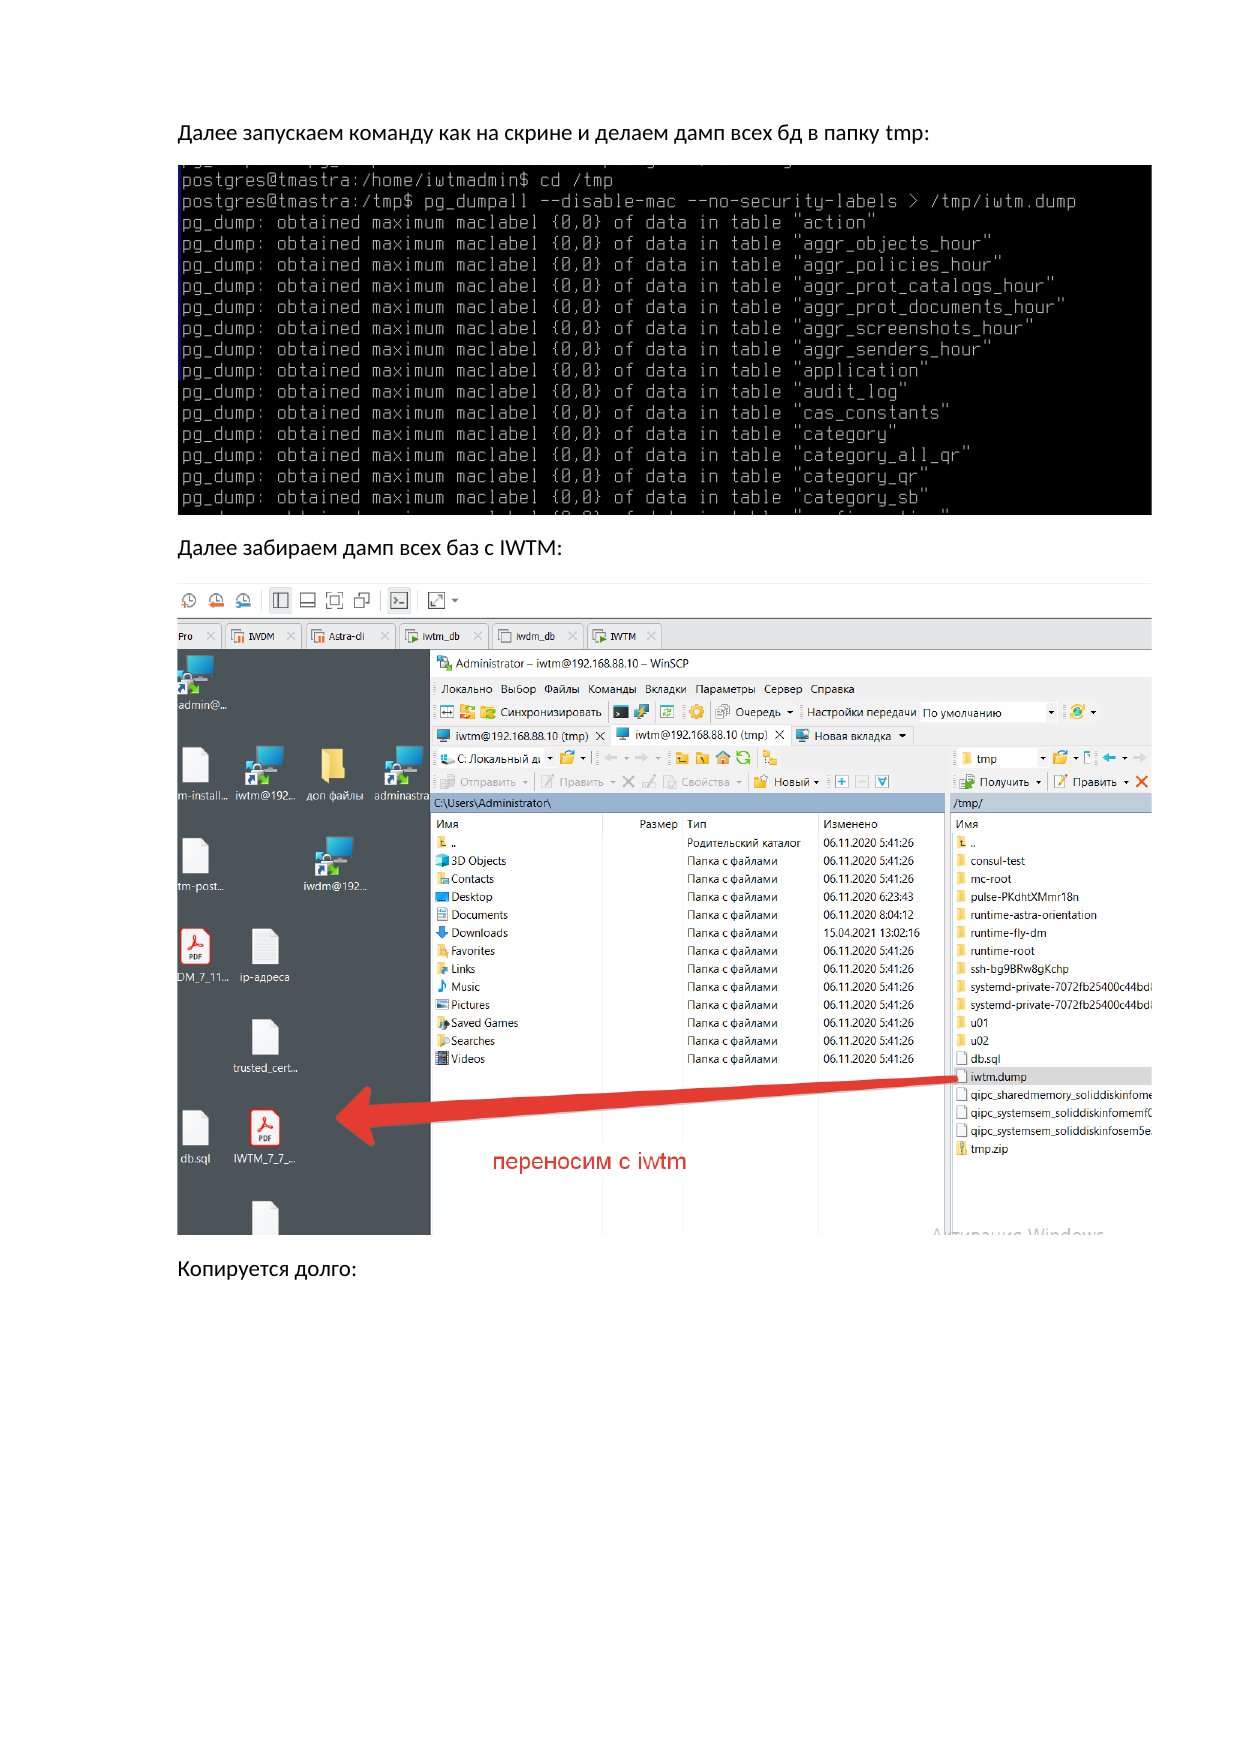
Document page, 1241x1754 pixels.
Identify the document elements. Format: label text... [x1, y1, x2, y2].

text Далее запускаем команду как на скрине и делаем дамп всех бд в папку tmp: [177, 118, 1152, 146]
picture [177, 580, 1152, 1235]
text Копируется долго: [177, 1254, 1152, 1282]
text Далее забираем дамп всех баз с IWTM: [177, 533, 1152, 561]
picture [177, 165, 1152, 515]
